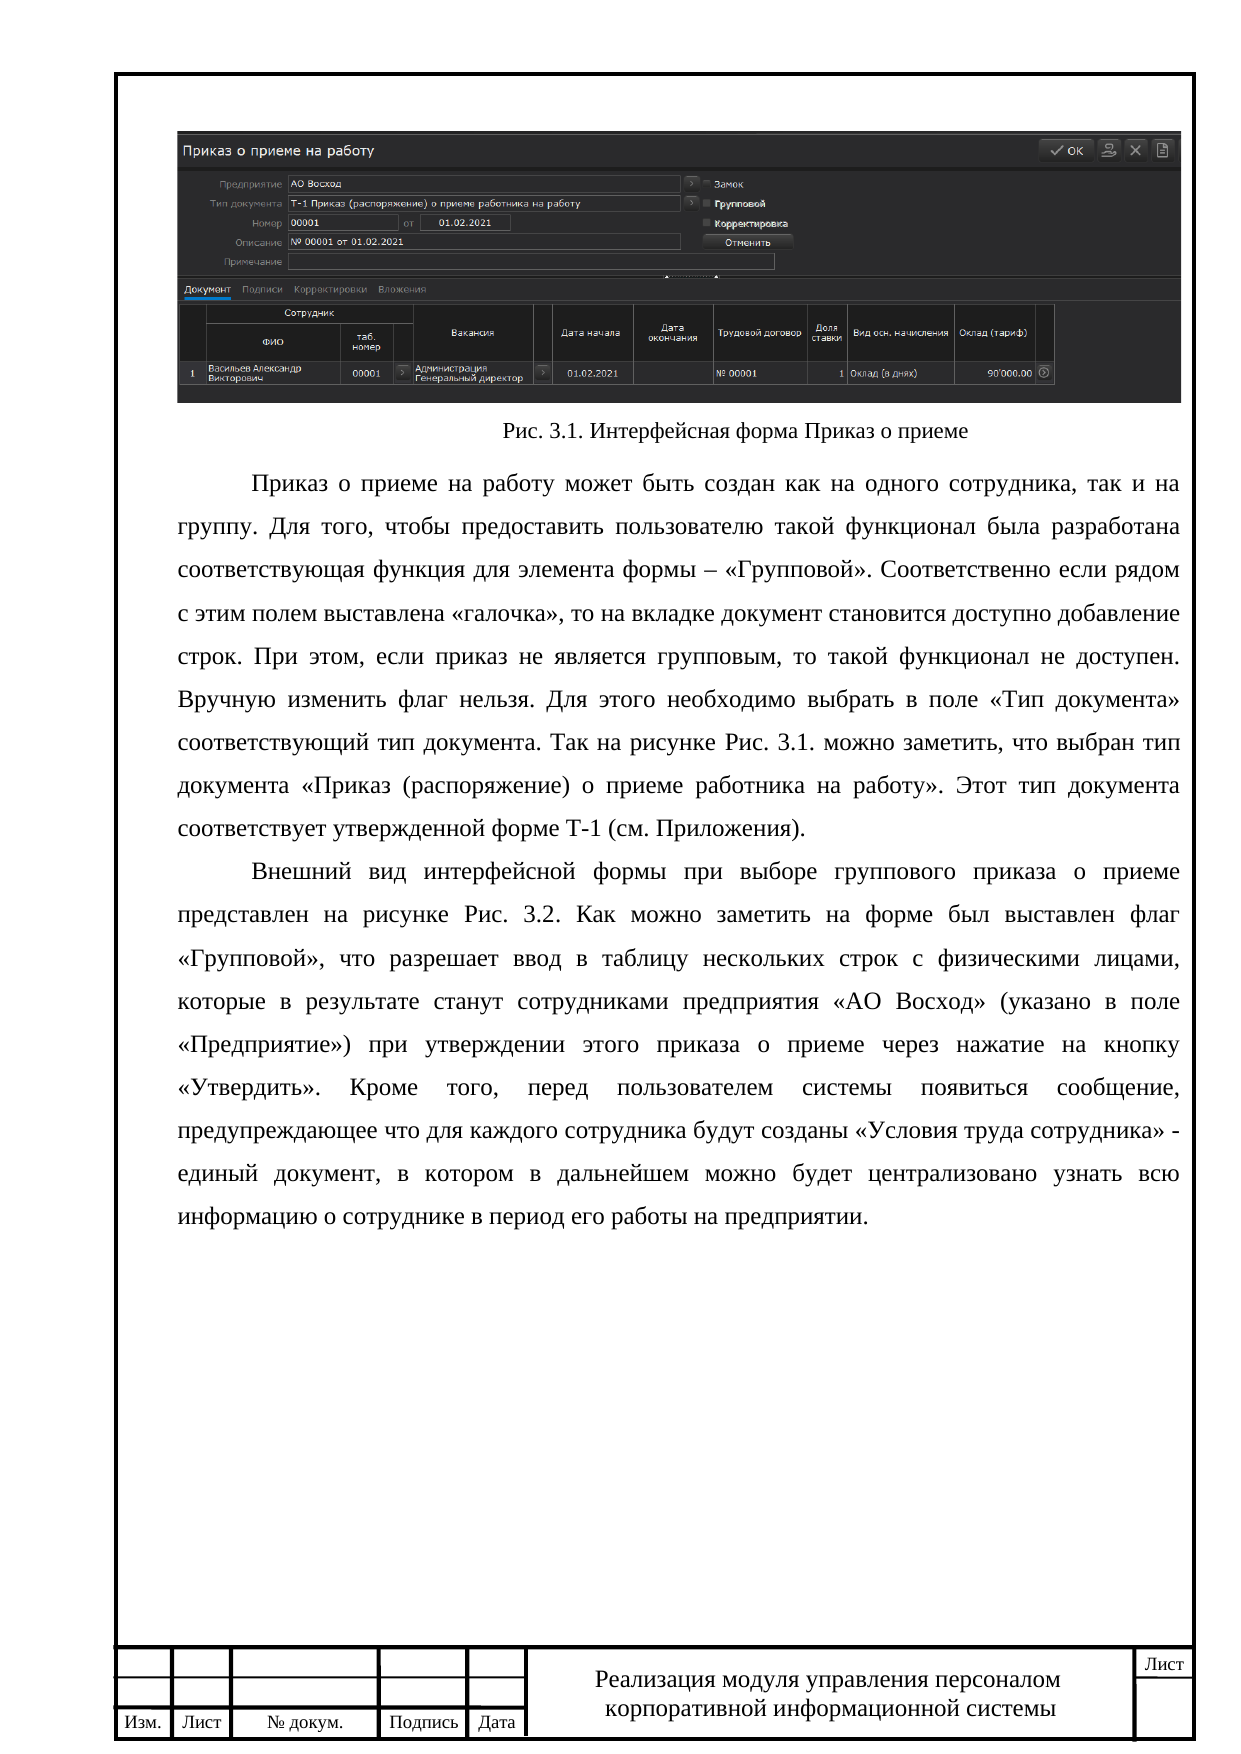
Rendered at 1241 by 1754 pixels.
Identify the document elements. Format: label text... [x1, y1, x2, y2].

picture [177, 131, 1182, 403]
text Внешний вид интерфейсной формы при выборе группового приказа о приеме представлен на рисунке Рис. 3.6. Как можно заметить на форме был выставлен флаг «Групповой», что разрешает ввод в таблицу нескольких строк с физическими лицами, которые в результате станут сотрудниками предприятия «АО Восход» (указано в поле «Предприятие») при утверждении этого приказа о приеме через нажатие на кнопку «Утвердить». Кроме того, перед пользователем системы появиться сообщение, предупреждающее что для каждого сотрудника будут созданы «Условия труда сотрудника» - единый документ, в котором в дальнейшем можно будет централизовано узнать всю информацию о сотруднике в период его работы на предприятии. [177, 856, 1181, 1230]
text Интерфейсная форма Приказ о приеме [290, 417, 1181, 443]
text Приказ о приеме на работу может быть создан как на одного сотрудника, так и на группу. Для того, чтобы предоставить пользователю такой функционал была разработана соответствующая функция для элемента формы – «Групповой». Соответственно если рядом с этим полем выставлена «галочка», то на вкладке документ становится доступно добавление строк. При этом, если приказ не является групповым, то такой функционал не доступен. Вручную изменить флаг нельзя. Для этого необходимо выбрать в поле «Тип документа» соответствующий тип документа. Так на рисунке Рис. 3.5. можно заметить, что выбран тип документа «Приказ (распоряжение) о приеме работника на работу». Этот тип документа соответствует утвержденной форме Т-1 (см. Приложения). [177, 468, 1181, 842]
